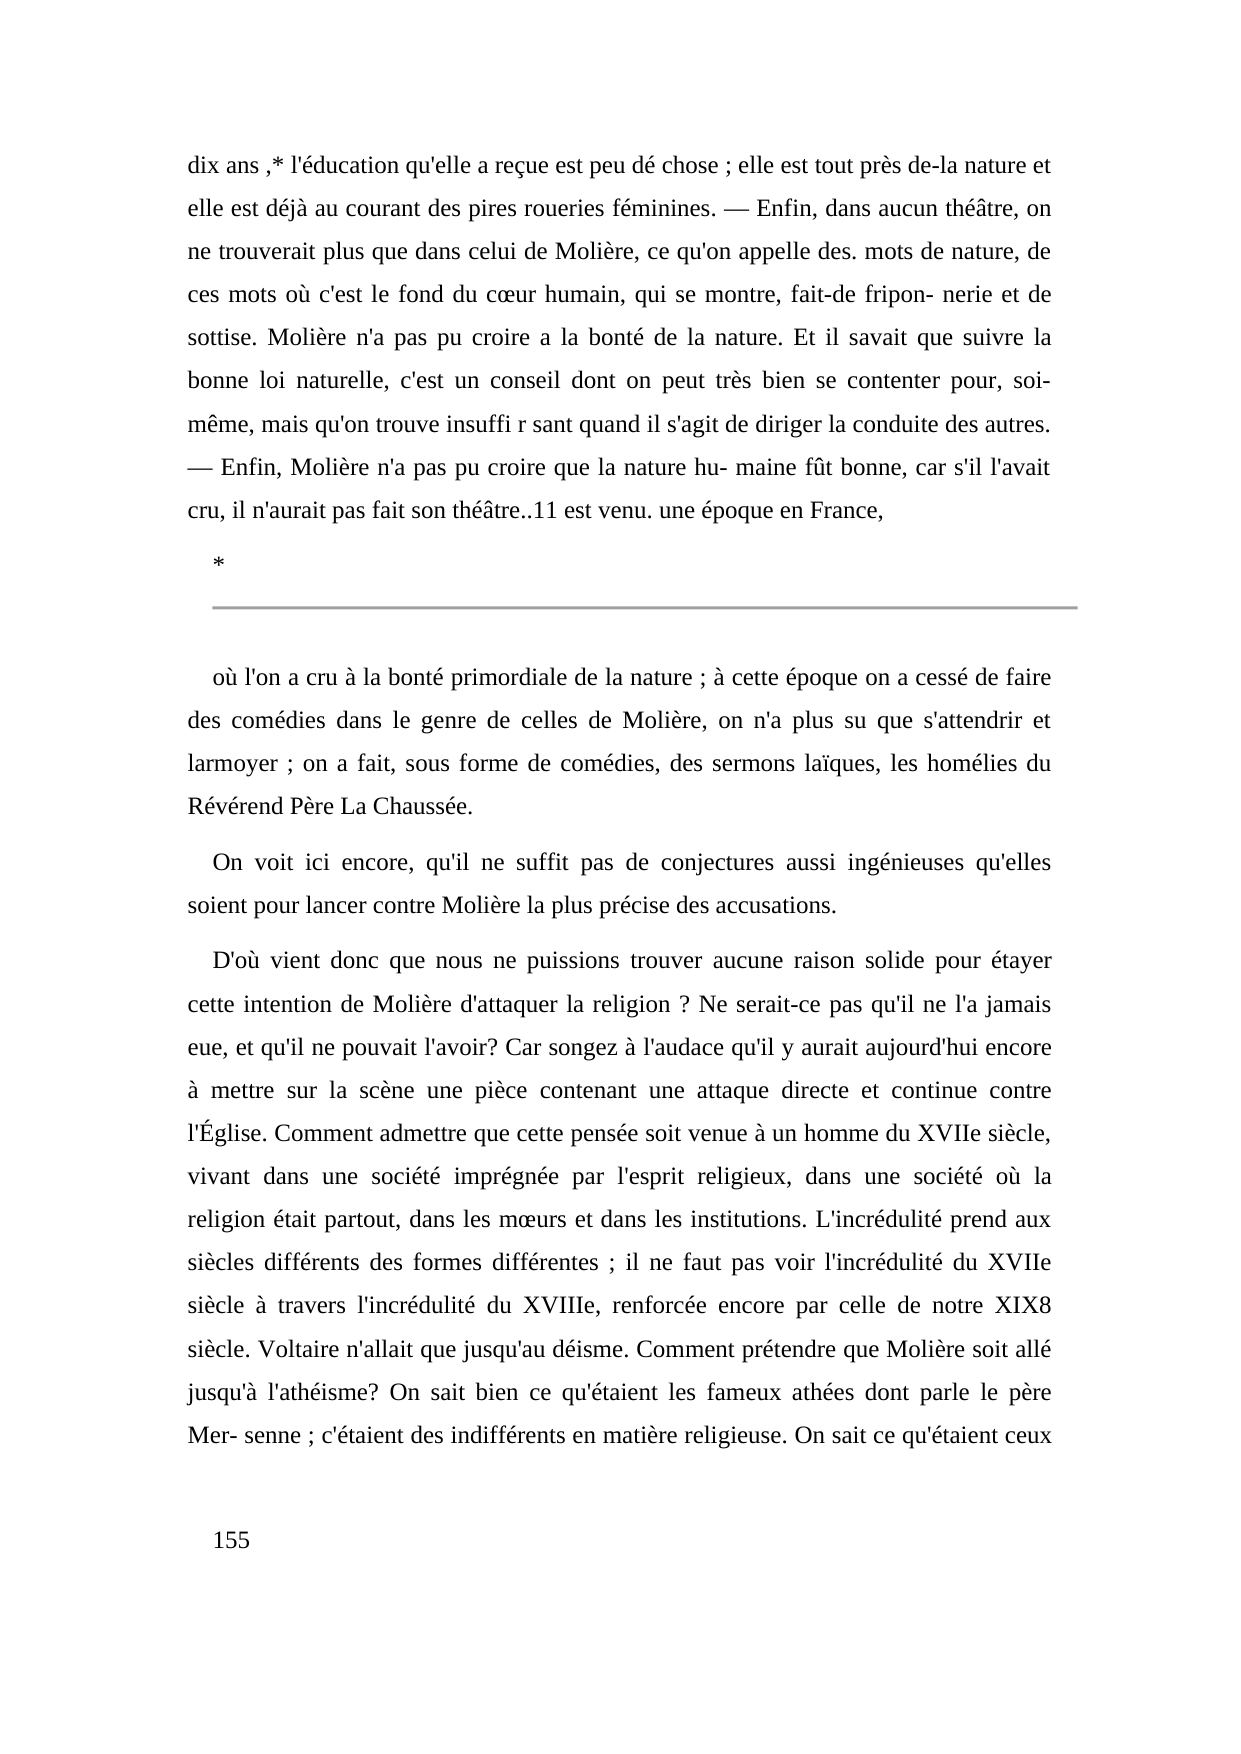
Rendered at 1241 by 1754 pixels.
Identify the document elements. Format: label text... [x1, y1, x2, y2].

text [187, 150, 1053, 524]
text * [187, 551, 1053, 579]
text On voit ici encore, qu'il ne suffit pas de conjectures aussi ingénieuses qu'elles soient pour lancer contre Molière la plus précise des accusations. [187, 847, 1053, 919]
text où l'on a cru à la bonté primordiale de la nature ; à cette époque on a cessé de faire des comédies dans le genre de celles de Molière, on n'a plus su que s'attendrir et larmoyer ; on a fait, sous forme de comédies, des sermons laïques, les homélies du Révérend Père La Chaussée. [187, 662, 1053, 820]
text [187, 946, 1053, 1449]
